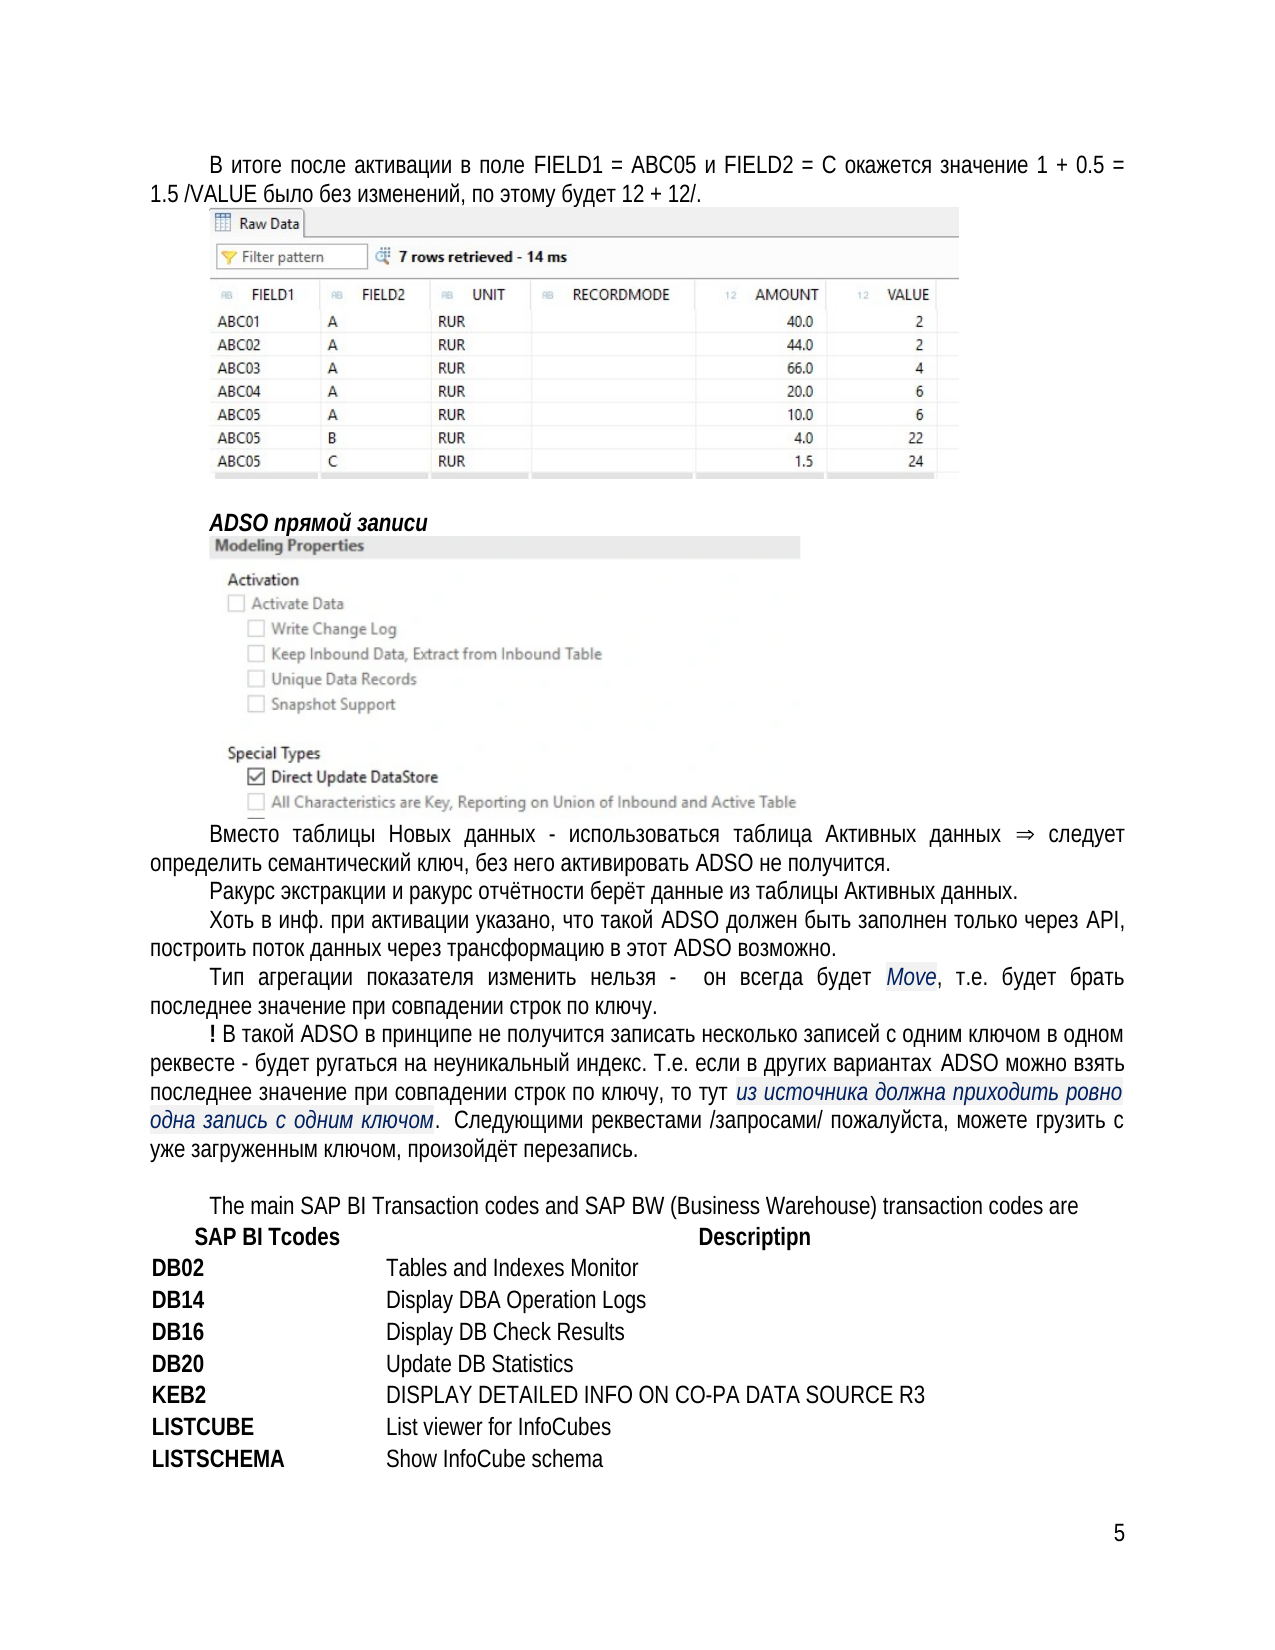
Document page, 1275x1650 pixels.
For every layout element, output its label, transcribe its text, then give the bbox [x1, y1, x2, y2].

text Хоть в инф. при активации указано, что такой ADSO должен быть заполнен только через API, построить поток данных через трансформацию в этот ADSO возможно. [150, 905, 1125, 962]
table_cell DB16 [150, 1315, 384, 1347]
table_cell List viewer for InfoCubes [384, 1411, 1125, 1442]
text Ракурс экстракции и ракурс отчётности берёт данные из таблицы Активных данных. [150, 876, 1125, 905]
table_cell Tables and Indexes Monitor [384, 1252, 1125, 1283]
table_cell Display DBA Operation Logs [384, 1284, 1125, 1315]
table_cell LISTCUBE [150, 1411, 384, 1442]
table_cell Show InfoCube schema [384, 1442, 1125, 1474]
text В итоге после активации в поле FIELD1 = ABC05 и FIELD2 = C окажется значение 1 + 0.5 = 1.5 /VALUE было без изменений, по этому будет 12 + 12/. [150, 150, 1125, 207]
table_header SAP BI Tcodes [150, 1220, 384, 1252]
table_cell Update DB Statistics [384, 1347, 1125, 1379]
table_cell DB14 [150, 1284, 384, 1315]
text The main SAP BI Transaction codes and SAP BW (Business Warehouse) transaction codes are [150, 1191, 1125, 1220]
table_cell Display DB Check Results [384, 1315, 1125, 1347]
text Вместо таблицы Новых данных - использоваться таблица Активных данных следует определить семантический ключ, без него активировать ADSO не получится. [150, 819, 1125, 876]
text ! В такой ADSO в принципе не получится записать несколько записей с одним ключом в одном реквесте - будет ругаться на неуникальный индекс. Т.е. если в других вариантах ADSO можно взять последнее значение при совпадении строк по ключу, то тут из источника должна приходить ровно одна запись с одним ключом. Следующими реквестами /запросами/ пожалуйста, можете грузить с уже загруженным ключом, произойдёт перезапись. [150, 1019, 1125, 1163]
picture [209, 536, 801, 819]
table_cell DISPLAY DETAILED INFO ON CO-PA DATA SOURCE R3 [384, 1379, 1125, 1411]
table_cell LISTSCHEMA [150, 1442, 384, 1474]
table_cell DB02 [150, 1252, 384, 1283]
picture [209, 207, 959, 479]
text Тип агрегации показателя изменить нельзя - он всегда будет Move, т.е. будет брать последнее значение при совпадении строк по ключу. [150, 962, 1125, 1019]
table_header Descriptipn [384, 1220, 1125, 1252]
table_cell KEB2 [150, 1379, 384, 1411]
table_cell DB20 [150, 1347, 384, 1379]
subtitle ADSO прямой записи [150, 508, 1125, 536]
